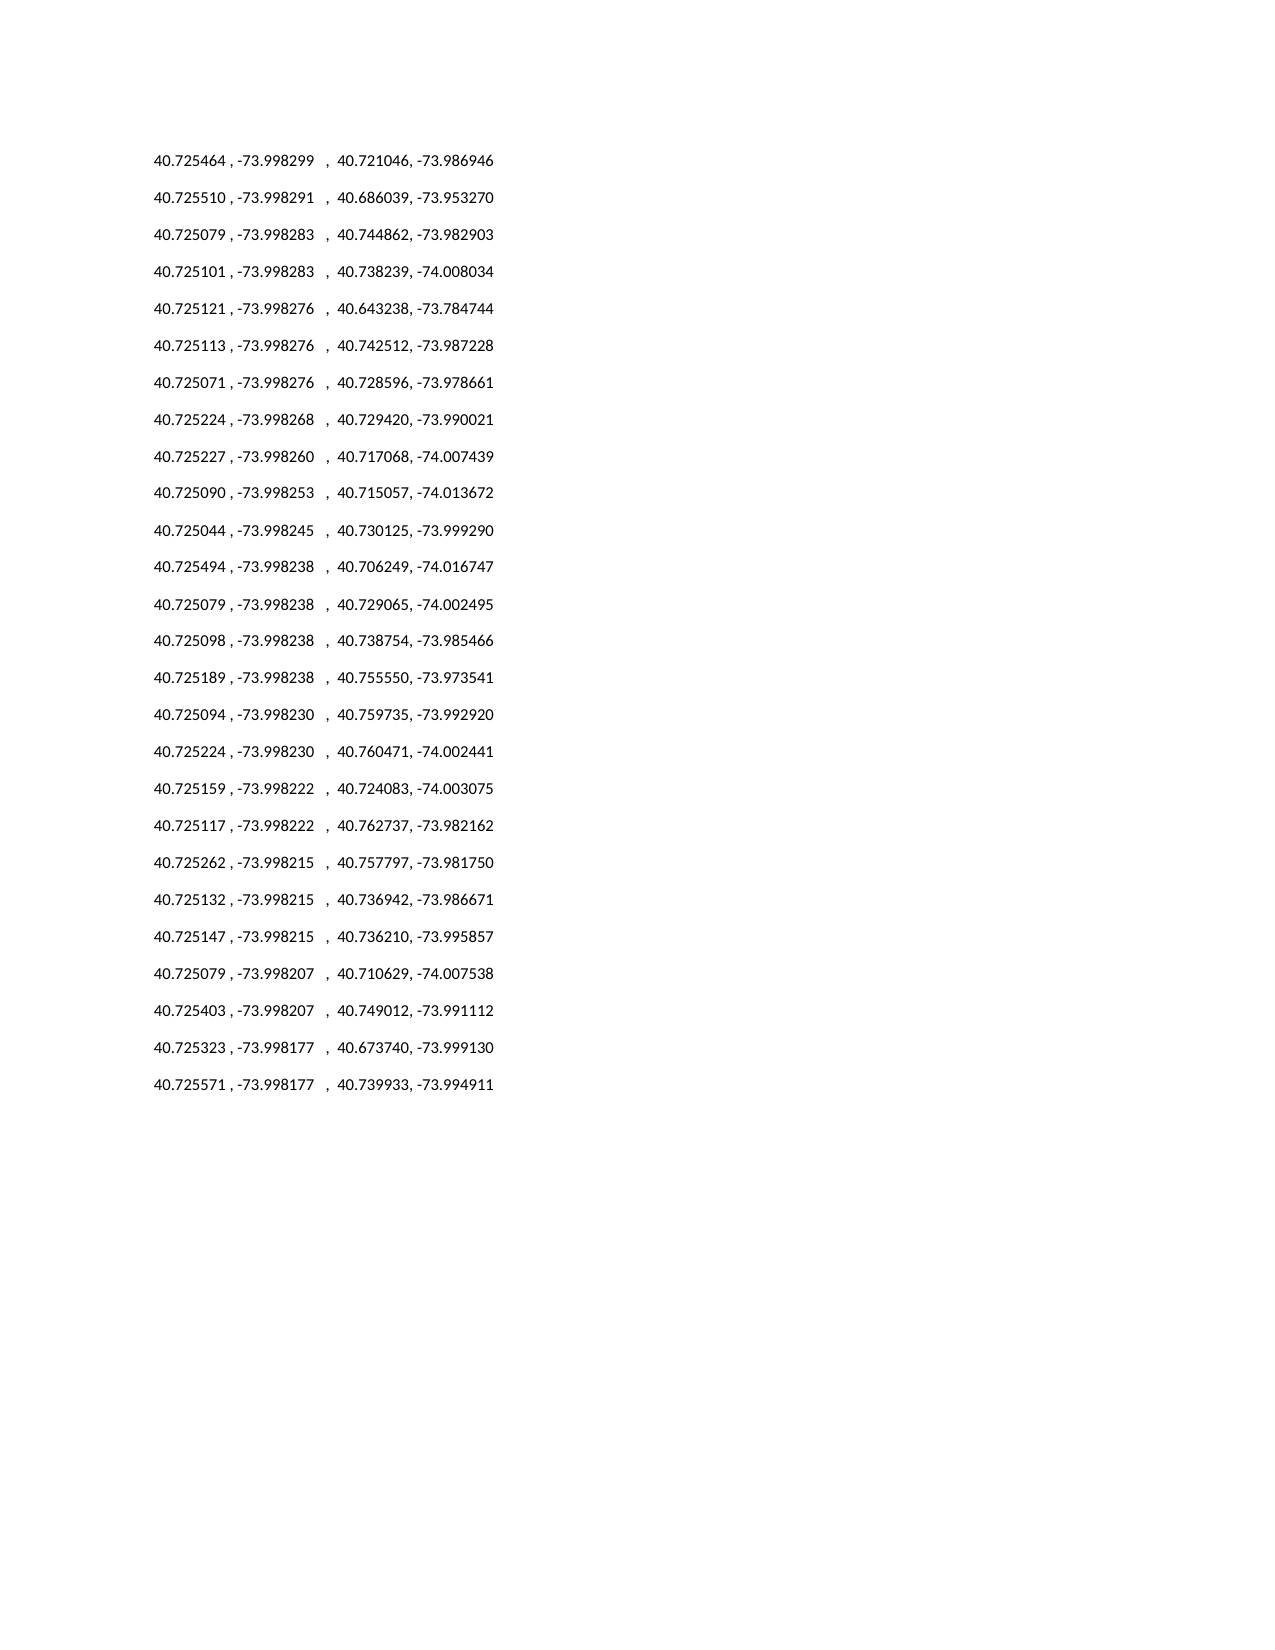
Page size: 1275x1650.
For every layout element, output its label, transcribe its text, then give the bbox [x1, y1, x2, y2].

text 40.725079 , -73.998283 , 40.744862, -73.982903 [150, 224, 1125, 244]
text 40.725159 , -73.998222 , 40.724083, -74.003075 [150, 779, 1125, 799]
text 40.725079 , -73.998238 , 40.729065, -74.002495 [150, 594, 1125, 614]
text 40.725121 , -73.998276 , 40.643238, -73.784744 [150, 298, 1125, 318]
text 40.725224 , -73.998230 , 40.760471, -74.002441 [150, 742, 1125, 762]
text 40.725117 , -73.998222 , 40.762737, -73.982162 [150, 816, 1125, 836]
text 40.725403 , -73.998207 , 40.749012, -73.991112 [150, 1001, 1125, 1021]
text 40.725227 , -73.998260 , 40.717068, -74.007439 [150, 446, 1125, 466]
text 40.725323 , -73.998177 , 40.673740, -73.999130 [150, 1037, 1125, 1058]
text 40.725101 , -73.998283 , 40.738239, -74.008034 [150, 261, 1125, 281]
text 40.725189 , -73.998238 , 40.755550, -73.973541 [150, 668, 1125, 688]
text 40.725224 , -73.998268 , 40.729420, -73.990021 [150, 409, 1125, 429]
text 40.725098 , -73.998238 , 40.738754, -73.985466 [150, 631, 1125, 651]
text 40.725113 , -73.998276 , 40.742512, -73.987228 [150, 335, 1125, 355]
text 40.725094 , -73.998230 , 40.759735, -73.992920 [150, 705, 1125, 725]
text 40.725262 , -73.998215 , 40.757797, -73.981750 [150, 853, 1125, 873]
text 40.725079 , -73.998207 , 40.710629, -74.007538 [150, 963, 1125, 984]
text 40.725147 , -73.998215 , 40.736210, -73.995857 [150, 927, 1125, 947]
text 40.725571 , -73.998177 , 40.739933, -73.994911 [150, 1074, 1125, 1095]
text 40.725044 , -73.998245 , 40.730125, -73.999290 [150, 520, 1125, 540]
text 40.725071 , -73.998276 , 40.728596, -73.978661 [150, 372, 1125, 392]
text 40.725510 , -73.998291 , 40.686039, -73.953270 [150, 187, 1125, 207]
text 40.725494 , -73.998238 , 40.706249, -74.016747 [150, 557, 1125, 577]
text 40.725464 , -73.998299 , 40.721046, -73.986946 [150, 150, 1125, 170]
text 40.725090 , -73.998253 , 40.715057, -74.013672 [150, 483, 1125, 503]
text 40.725132 , -73.998215 , 40.736942, -73.986671 [150, 889, 1125, 910]
